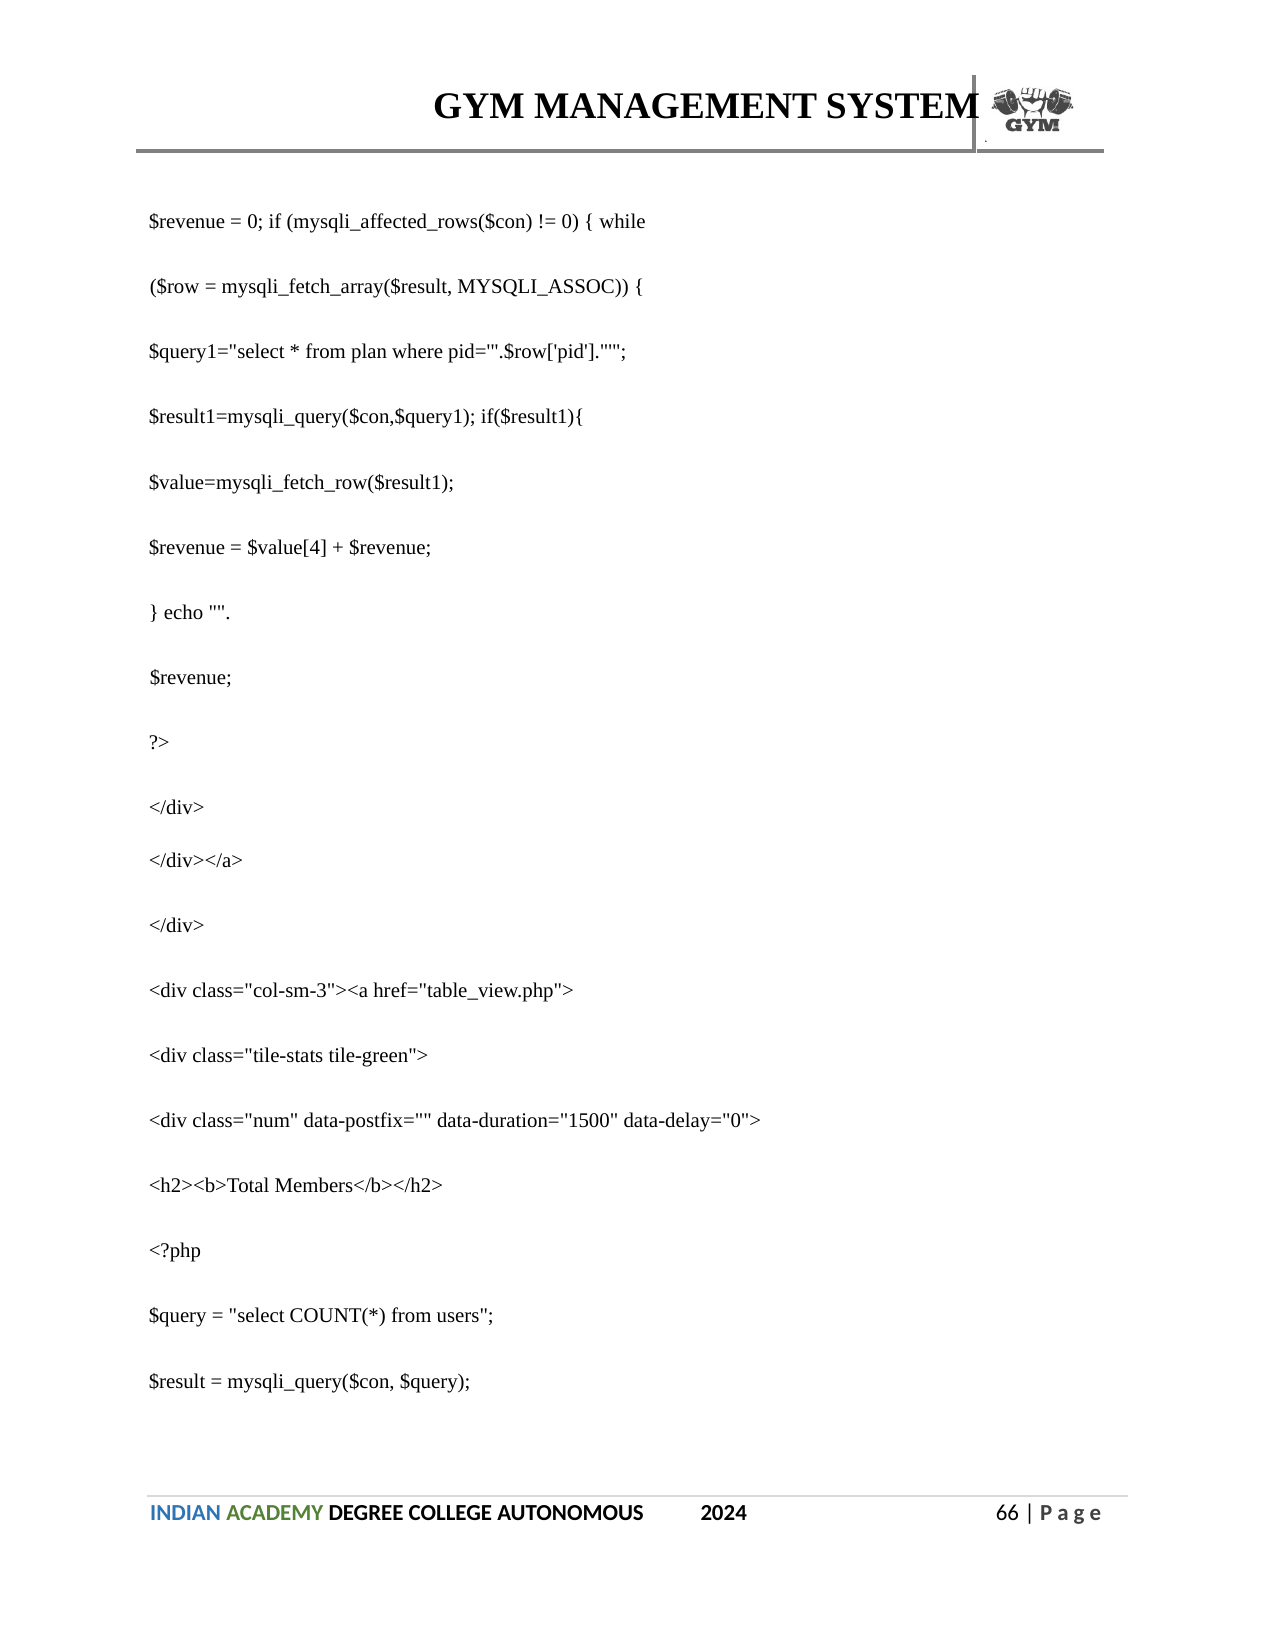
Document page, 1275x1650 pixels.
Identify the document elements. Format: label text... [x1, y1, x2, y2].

text </div></a> [148, 848, 1137, 872]
text $result1=mysqli_query($con,$query1); if($result1){ [148, 404, 586, 428]
picture [985, 81, 1078, 142]
text $query1="select * from plan where pid='".$row['pid']."'"; [148, 339, 1137, 363]
text } echo "".$revenue; [148, 600, 299, 689]
text $revenue = 0; if (mysqli_affected_rows($con) != 0) { while ($row = mysqli_fetch_array($result, MYSQLI_ASSOC)) { [148, 209, 695, 298]
text ?> [148, 730, 1137, 754]
text <div class="col-sm-3"><a href="table_view.php"> [148, 978, 1137, 1002]
text $value=mysqli_fetch_row($result1); [148, 470, 1137, 494]
text $result = mysqli_query($con, $query); [148, 1368, 1137, 1393]
text <div class="tile-stats tile-green"> [148, 1043, 1137, 1067]
text </div> [148, 913, 1137, 937]
text <?php [148, 1238, 1137, 1262]
text $revenue = $value[4] + $revenue; [148, 535, 1137, 559]
text <h2><b>Total Members</b></h2> [148, 1173, 1137, 1197]
text </div> [148, 795, 1137, 819]
text <div class="num" data-postfix="" data-duration="1500" data-delay="0"> [148, 1108, 1137, 1132]
text $query = "select COUNT(*) from users"; [148, 1303, 1137, 1327]
